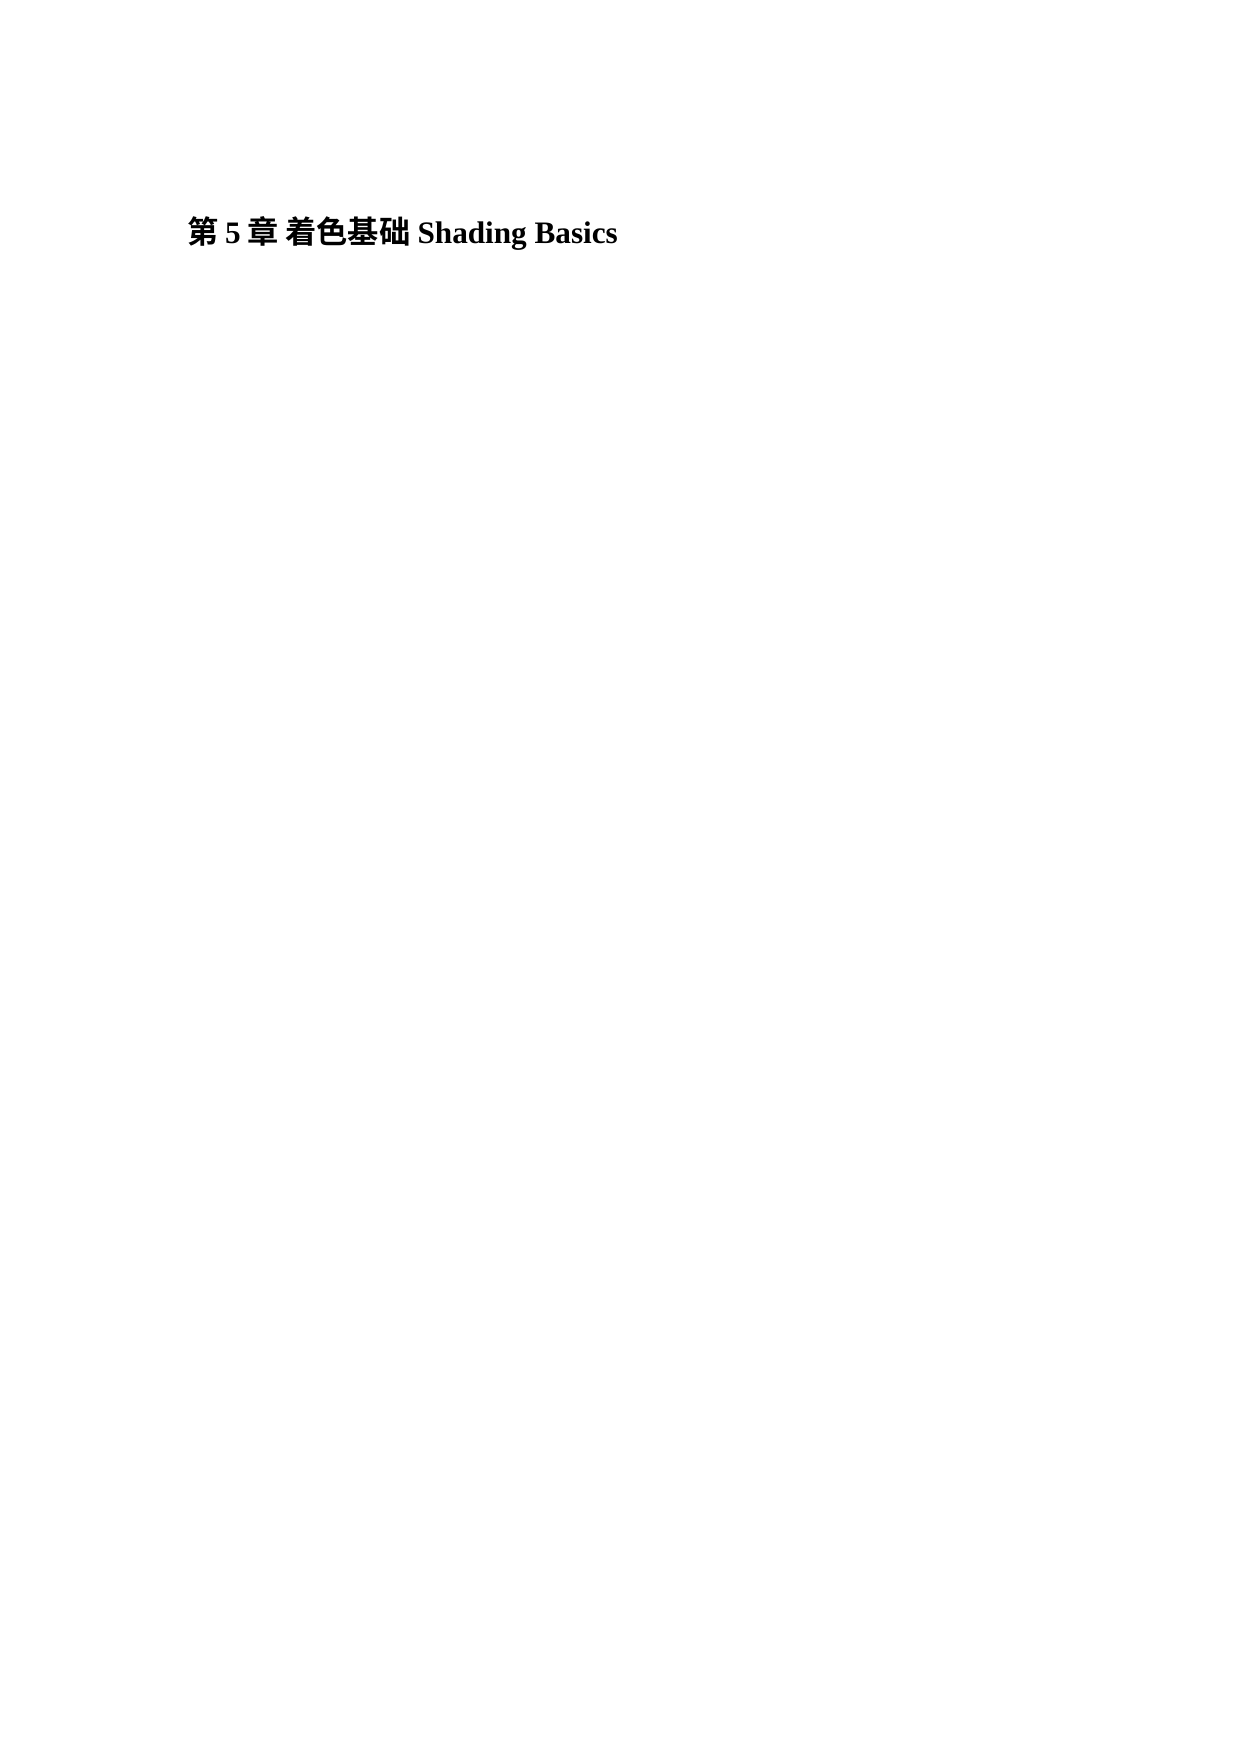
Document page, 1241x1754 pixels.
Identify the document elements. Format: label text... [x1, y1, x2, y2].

text 第5章 着色基础 Shading Basics [187, 197, 1053, 262]
